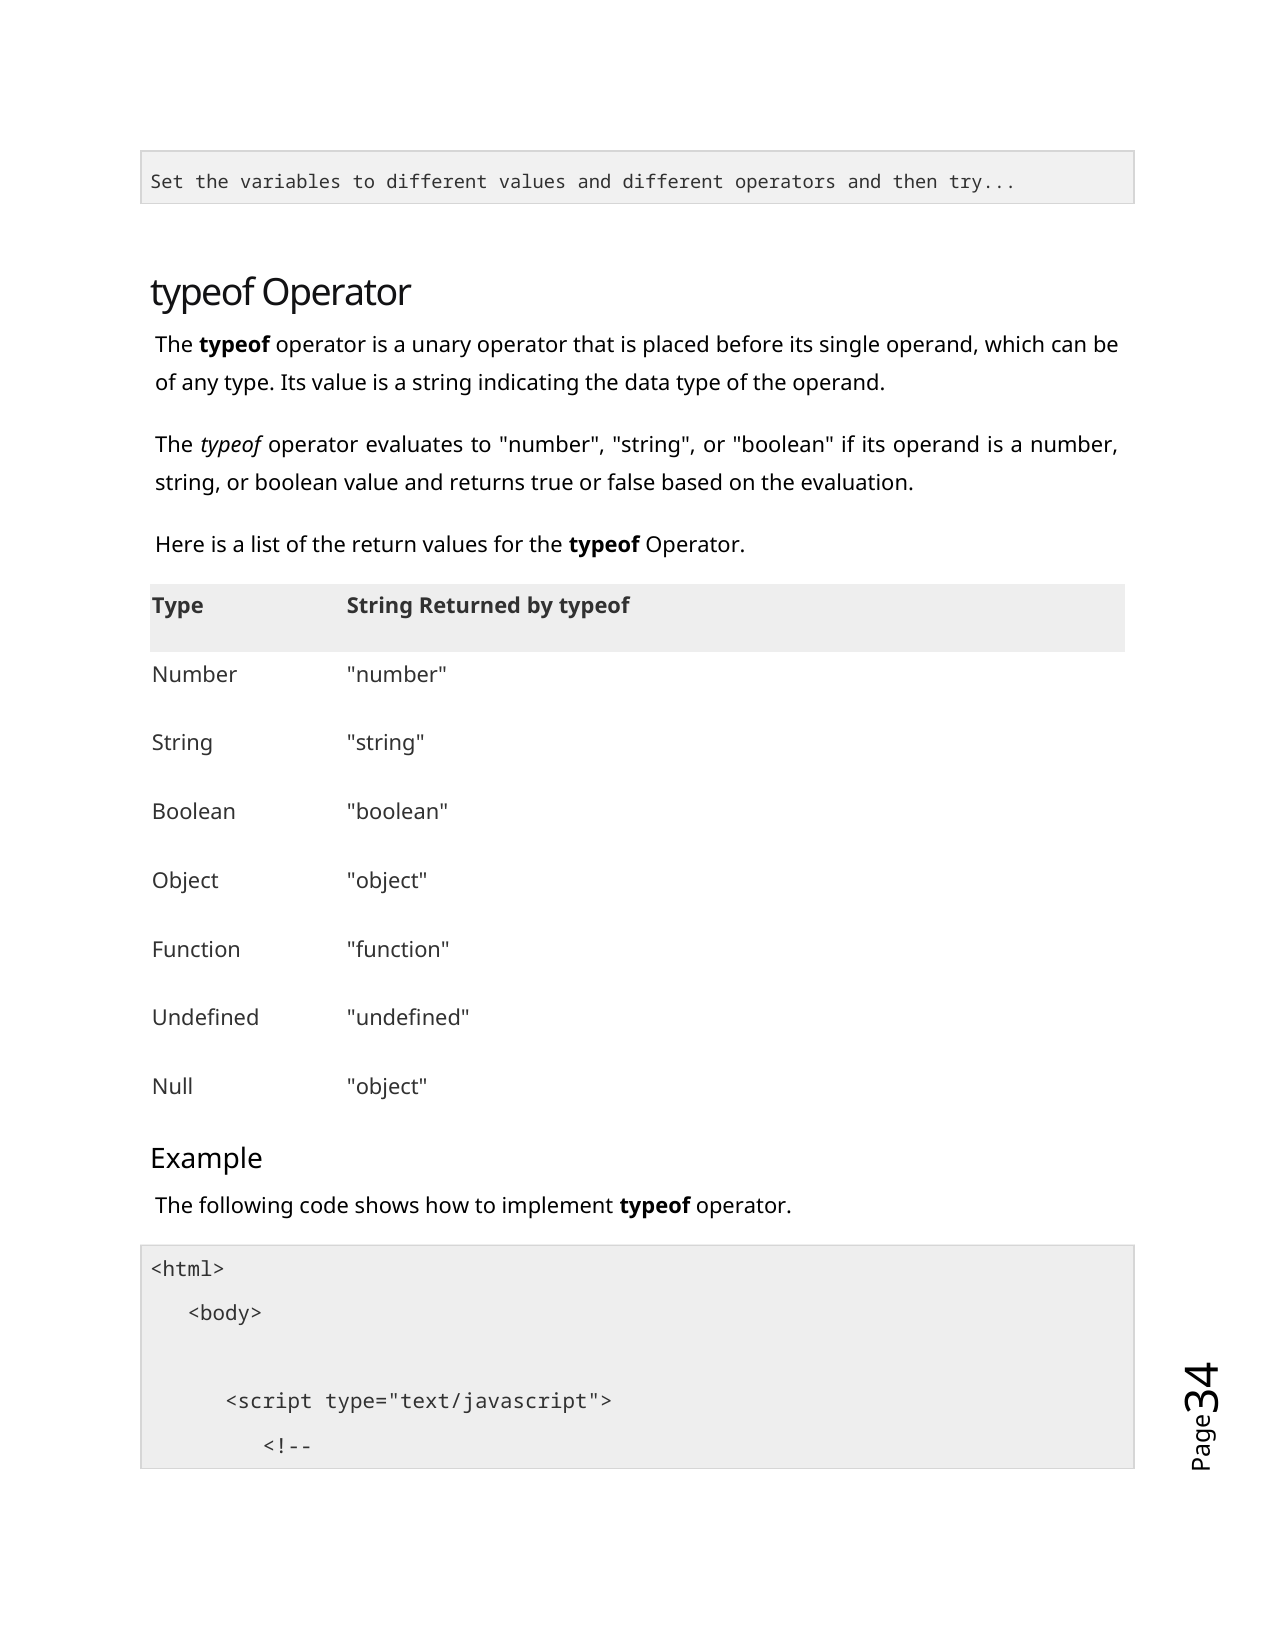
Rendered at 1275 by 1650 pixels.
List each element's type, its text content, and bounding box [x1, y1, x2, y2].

table_cell "number" [345, 653, 1125, 721]
text <body> [142, 1289, 1133, 1327]
text Set the variables to different values and different operators and then try... [142, 152, 1133, 203]
text The typeof operator is a unary operator that is placed before its single operand, which can be of any type. Its value is a string indicating the data type of the operand. [155, 321, 1120, 396]
table_cell "string" [345, 721, 1125, 790]
table_cell String [150, 721, 345, 790]
text Here is a list of the return values for the typeof Operator. [155, 521, 1120, 559]
table_cell Object [150, 859, 345, 927]
table_cell "object" [345, 1065, 1125, 1134]
table_cell Number [150, 653, 345, 721]
table_cell "boolean" [345, 790, 1125, 859]
text <!-- [142, 1421, 1133, 1468]
table_cell "object" [345, 859, 1125, 927]
table_cell Undefined [150, 996, 345, 1065]
table_cell Null [150, 1065, 345, 1134]
table_cell Boolean [150, 790, 345, 859]
text Example [150, 1139, 1120, 1177]
text typeof Operator [150, 265, 1120, 316]
table_cell "undefined" [345, 996, 1125, 1065]
table_header Type [150, 584, 345, 652]
text The following code shows how to implement typeof operator. [155, 1182, 1120, 1219]
table_cell "function" [345, 928, 1125, 996]
table_cell Function [150, 928, 345, 996]
text <script type="text/javascript"> [142, 1377, 1133, 1415]
text The typeof operator evaluates to "number", "string", or "boolean" if its operand is a number, string, or boolean value and returns true or false based on the evaluation. [155, 421, 1120, 496]
table_header String Returned by typeof [345, 584, 1125, 652]
text <html> [142, 1246, 1133, 1283]
